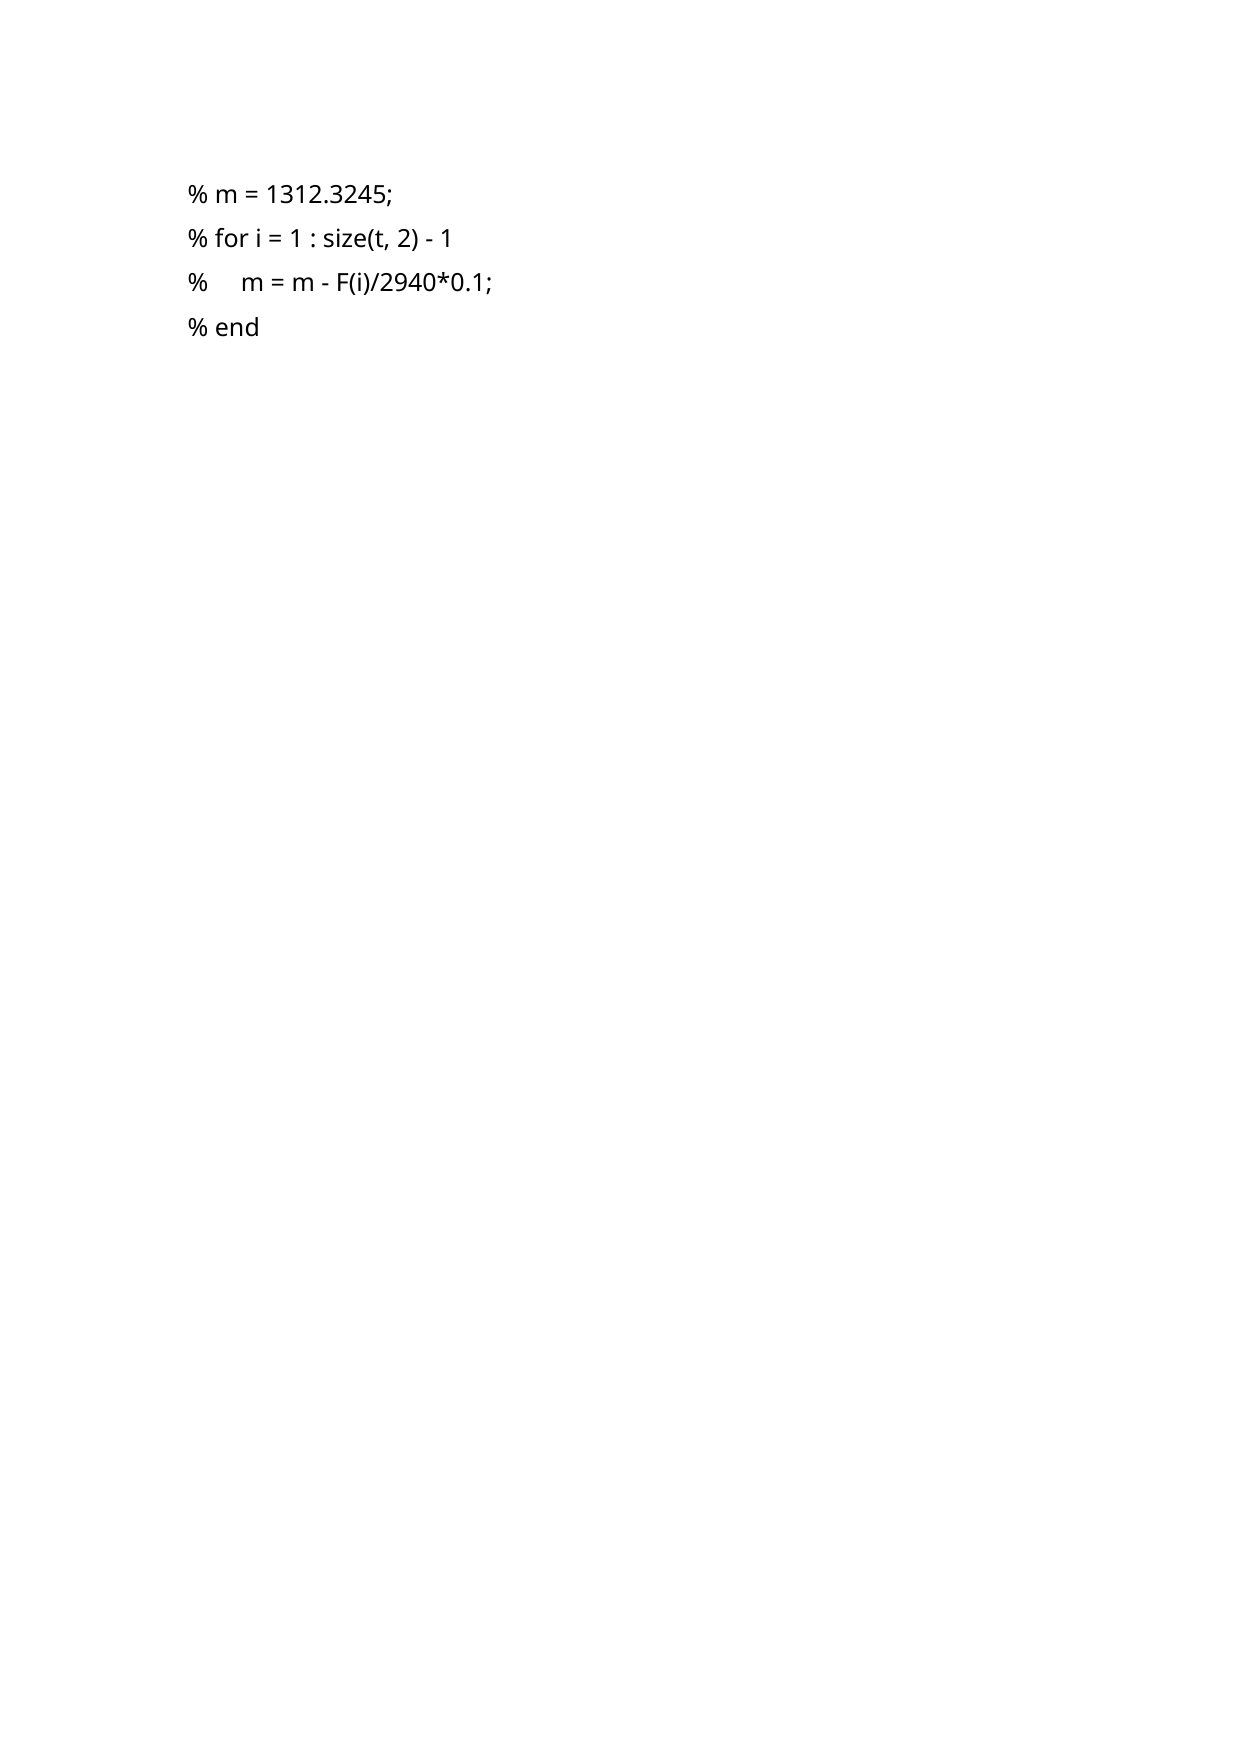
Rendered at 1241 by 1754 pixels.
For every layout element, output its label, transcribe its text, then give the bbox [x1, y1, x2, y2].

text % for i = 1 : size(t, 2) - 1 [187, 216, 1053, 260]
text % m = 1312.3245; [187, 172, 1053, 216]
text % m = m - F(i)/2940*0.1; [187, 260, 1053, 304]
text % end [187, 304, 1053, 348]
